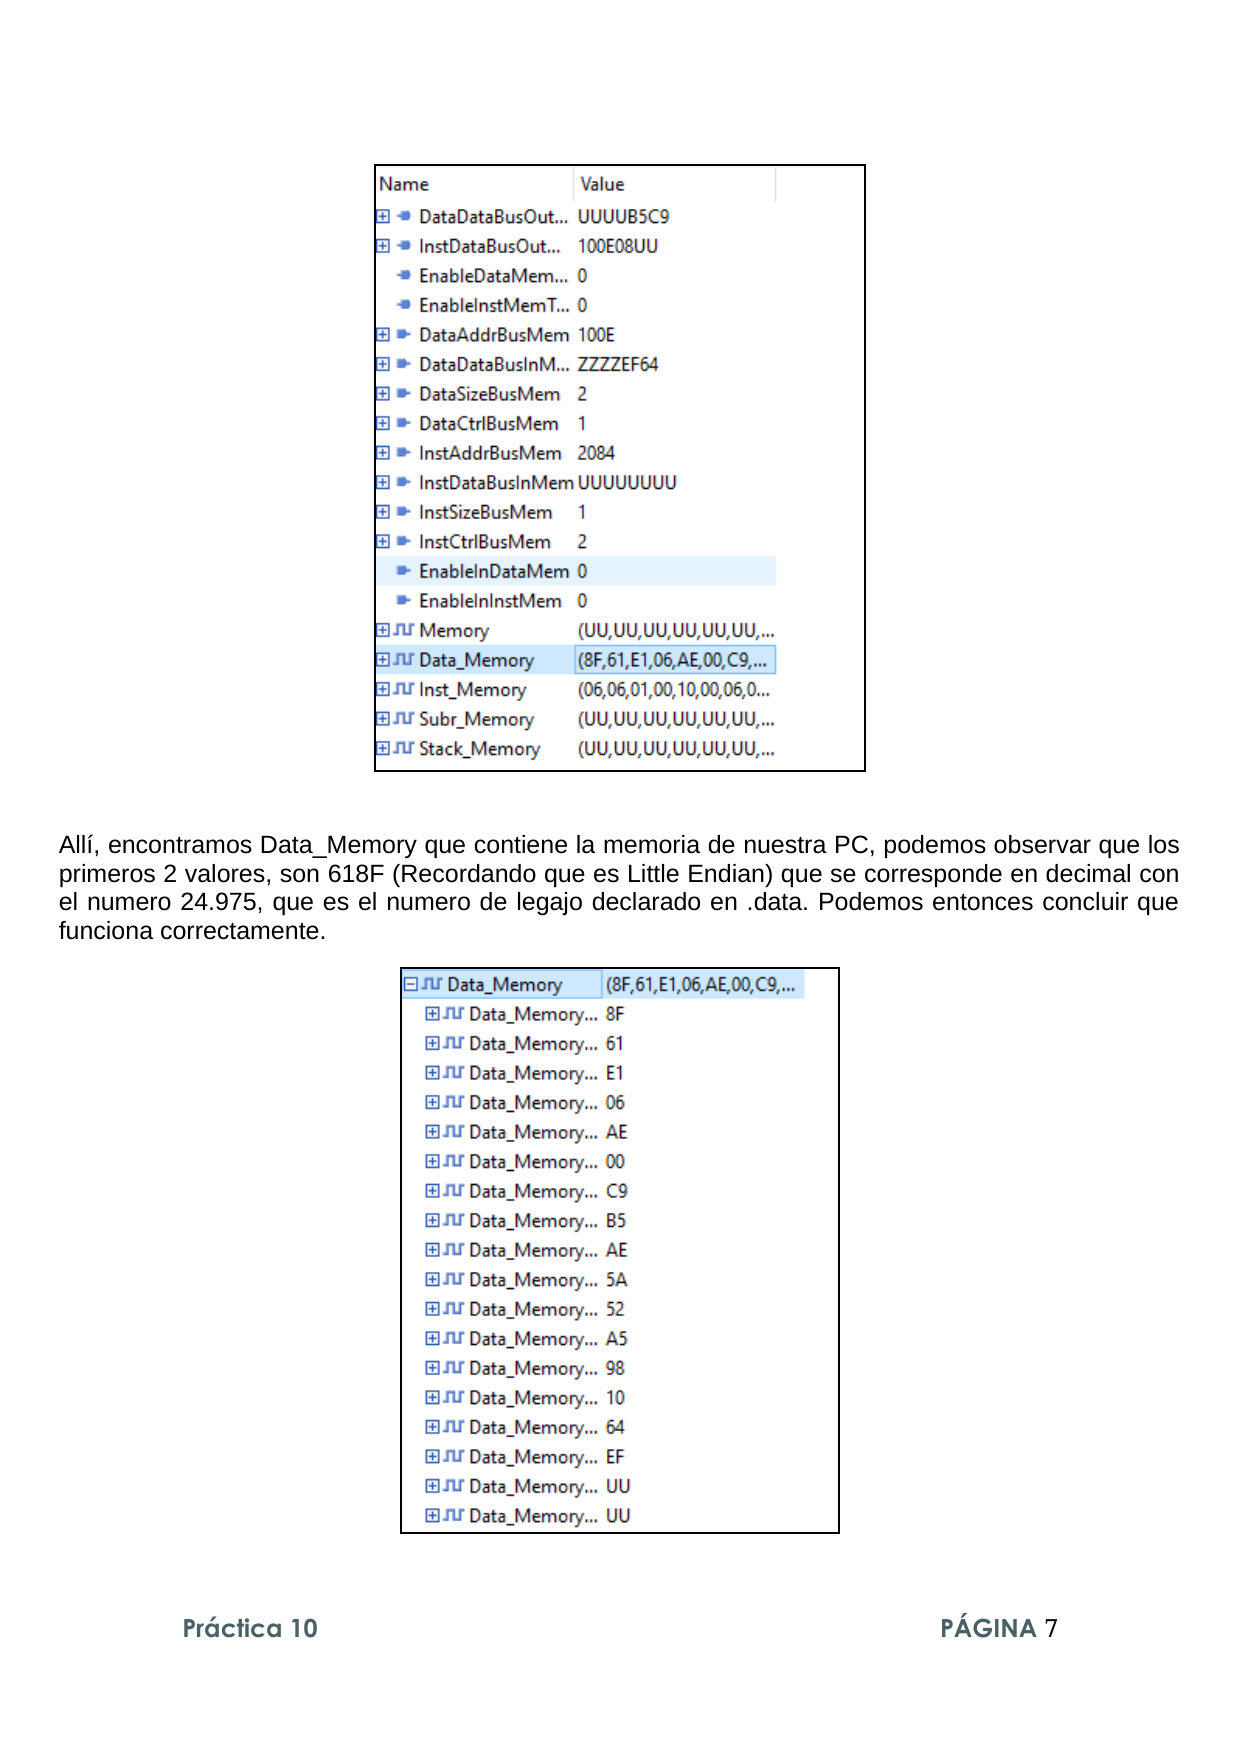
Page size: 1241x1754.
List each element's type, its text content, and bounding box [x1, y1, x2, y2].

text Allí, encontramos Data_Memory que contiene la memoria de nuestra PC, podemos observar que los primeros 2 valores, son 618F (Recordando que es Little Endian) que se corresponde en decimal con el numero 24.975, que es el numero de legajo declarado en .data. Podemos entonces concluir que funciona correctamente. [58, 830, 1182, 945]
picture [376, 166, 864, 770]
picture [402, 969, 838, 1532]
